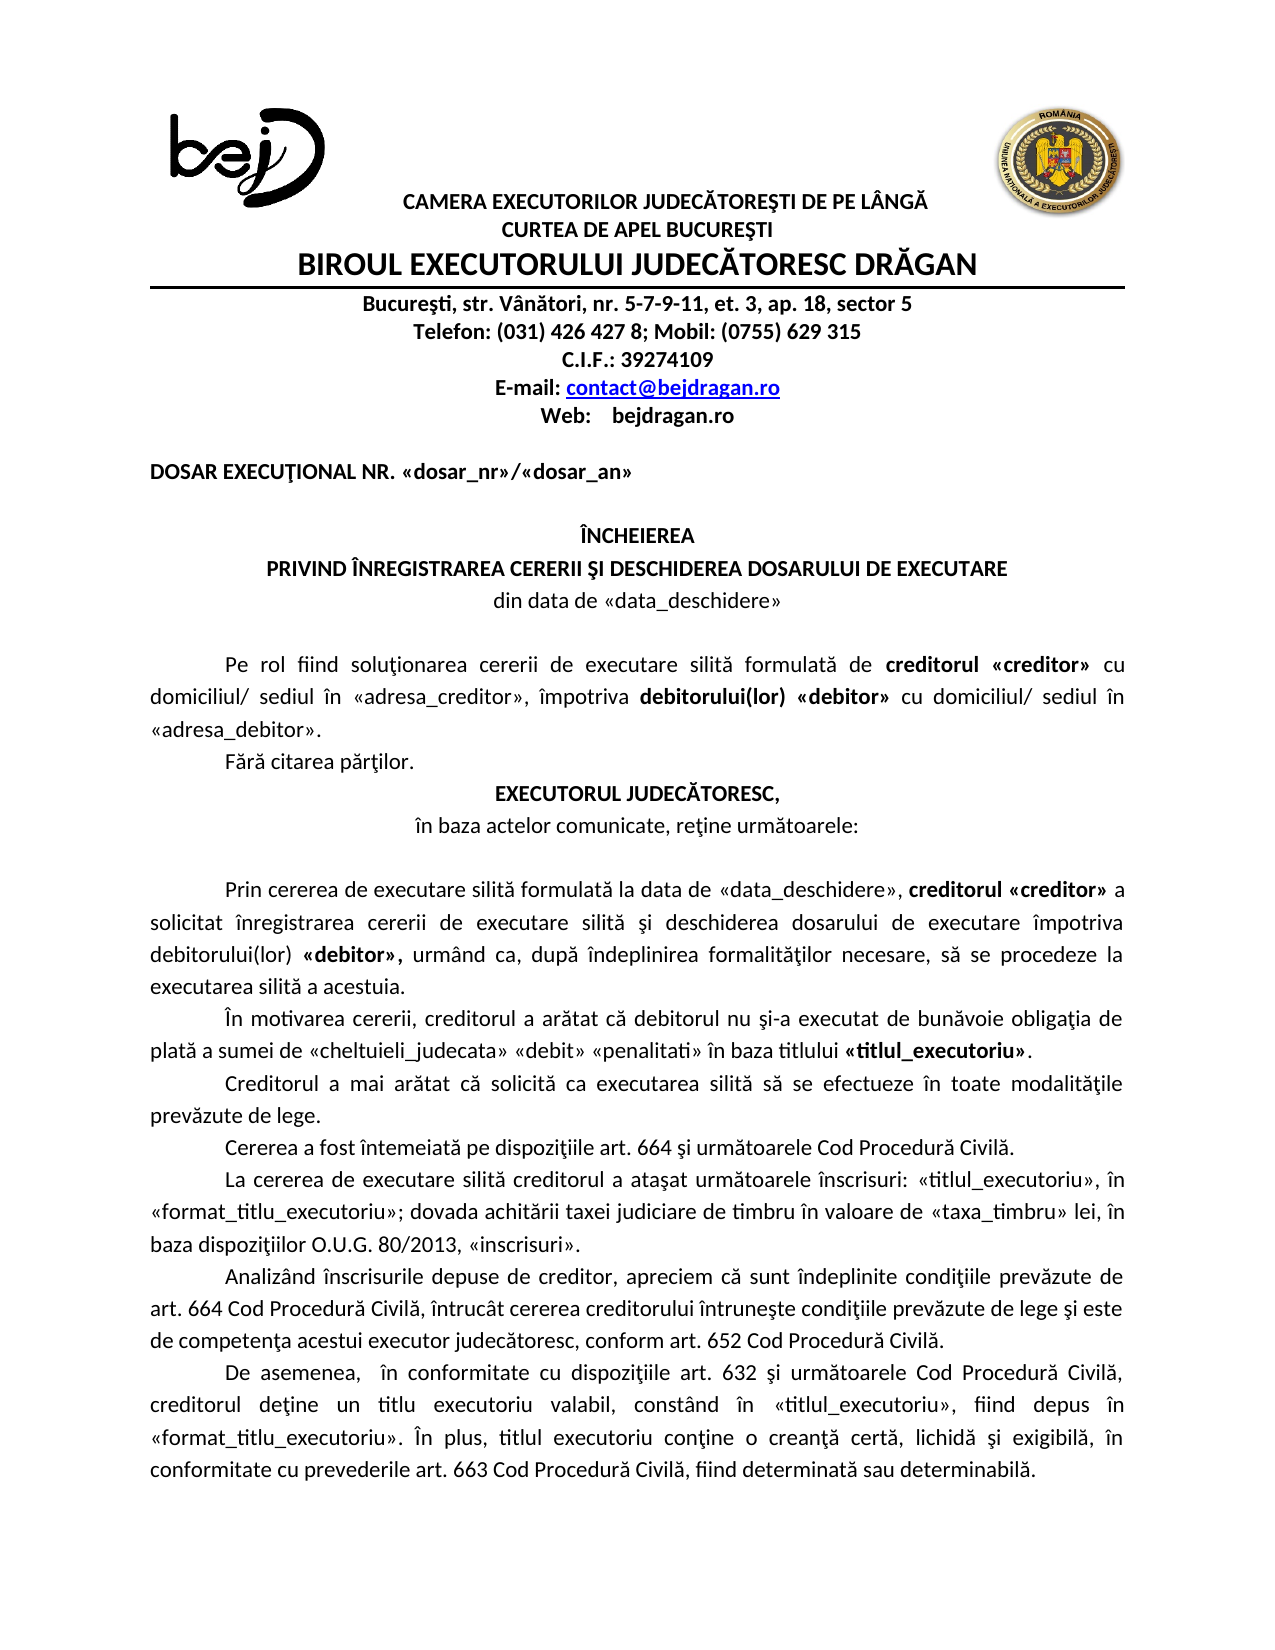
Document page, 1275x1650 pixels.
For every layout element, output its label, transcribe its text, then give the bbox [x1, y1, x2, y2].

text DOSAR EXECUŢIONAL NR. «dosar_nr»/«dosar_an» [150, 457, 1125, 485]
text Cererea a fost întemeiată pe dispoziţiile art. 664 şi următoarele Cod Procedură Civilă. [150, 1133, 1125, 1161]
text EXECUTORUL JUDECĂTORESC, [150, 779, 1125, 807]
text În motivarea cererii, creditorul a arătat că debitorul nu şi-a executat de bunăvoie obligaţia de plată a sumei de «cheltuieli_judecata» «debit» «penalitati» în baza titlului «titlul_executoriu». [150, 1004, 1125, 1064]
text din data de «data_deschidere» [150, 586, 1125, 614]
text Fără citarea părţilor. [150, 747, 1125, 775]
picture [150, 104, 350, 212]
text ÎNCHEIEREA [150, 522, 1125, 549]
text Creditorul a mai arătat că solicită ca executarea silită să se efectueze în toate modalităţile prevăzute de lege. [150, 1069, 1125, 1129]
text în baza actelor comunicate, reţine următoarele: [150, 811, 1125, 839]
text Prin cererea de executare silită formulată la data de «data_deschidere», creditorul «creditor» a solicitat înregistrarea cererii de executare silită şi deschiderea dosarului de executare împotriva debitorului(lor) «debitor», urmând ca, după îndeplinirea formalităţilor necesare, să se procedeze la executarea silită a acestuia. [150, 876, 1125, 1000]
text PRIVIND ÎNREGISTRAREA CERERII ŞI DESCHIDEREA DOSARULUI DE EXECUTARE [150, 554, 1125, 582]
text Pe rol fiind soluţionarea cererii de executare silită formulată de creditorul «creditor» cu domiciliul/ sediul în «adresa_creditor», împotriva debitorului(lor) «debitor» cu domiciliul/ sediul în «adresa_debitor». [150, 650, 1125, 743]
picture [992, 104, 1125, 219]
text De asemenea, în conformitate cu dispoziţiile art. 632 şi următoarele Cod Procedură Civilă, creditorul deţine un titlu executoriu valabil, constând în , fiind depus în «format_titlu_executoriu». În plus, titlul executoriu conţine o creanţă certă, lichidă şi exigibilă, în conformitate cu prevederile art. 663 Cod Procedură Civilă, fiind determinată sau determinabilă. [150, 1358, 1125, 1483]
text La cererea de executare silită creditorul a ataşat următoarele înscrisuri: , în «format_titlu_executoriu»; dovada achitării taxei judiciare de timbru în valoare de «taxa_timbru» lei, în baza dispoziţiilor O.U.G. 80/2013, «inscrisuri». [150, 1165, 1125, 1258]
text Analizând înscrisurile depuse de creditor, apreciem că sunt îndeplinite condiţiile prevăzute de art. 664 Cod Procedură Civilă, întrucât cererea creditorului întruneşte condiţiile prevăzute de lege şi este de competenţa acestui executor judecătoresc, conform art. 652 Cod Procedură Civilă. [150, 1262, 1125, 1354]
